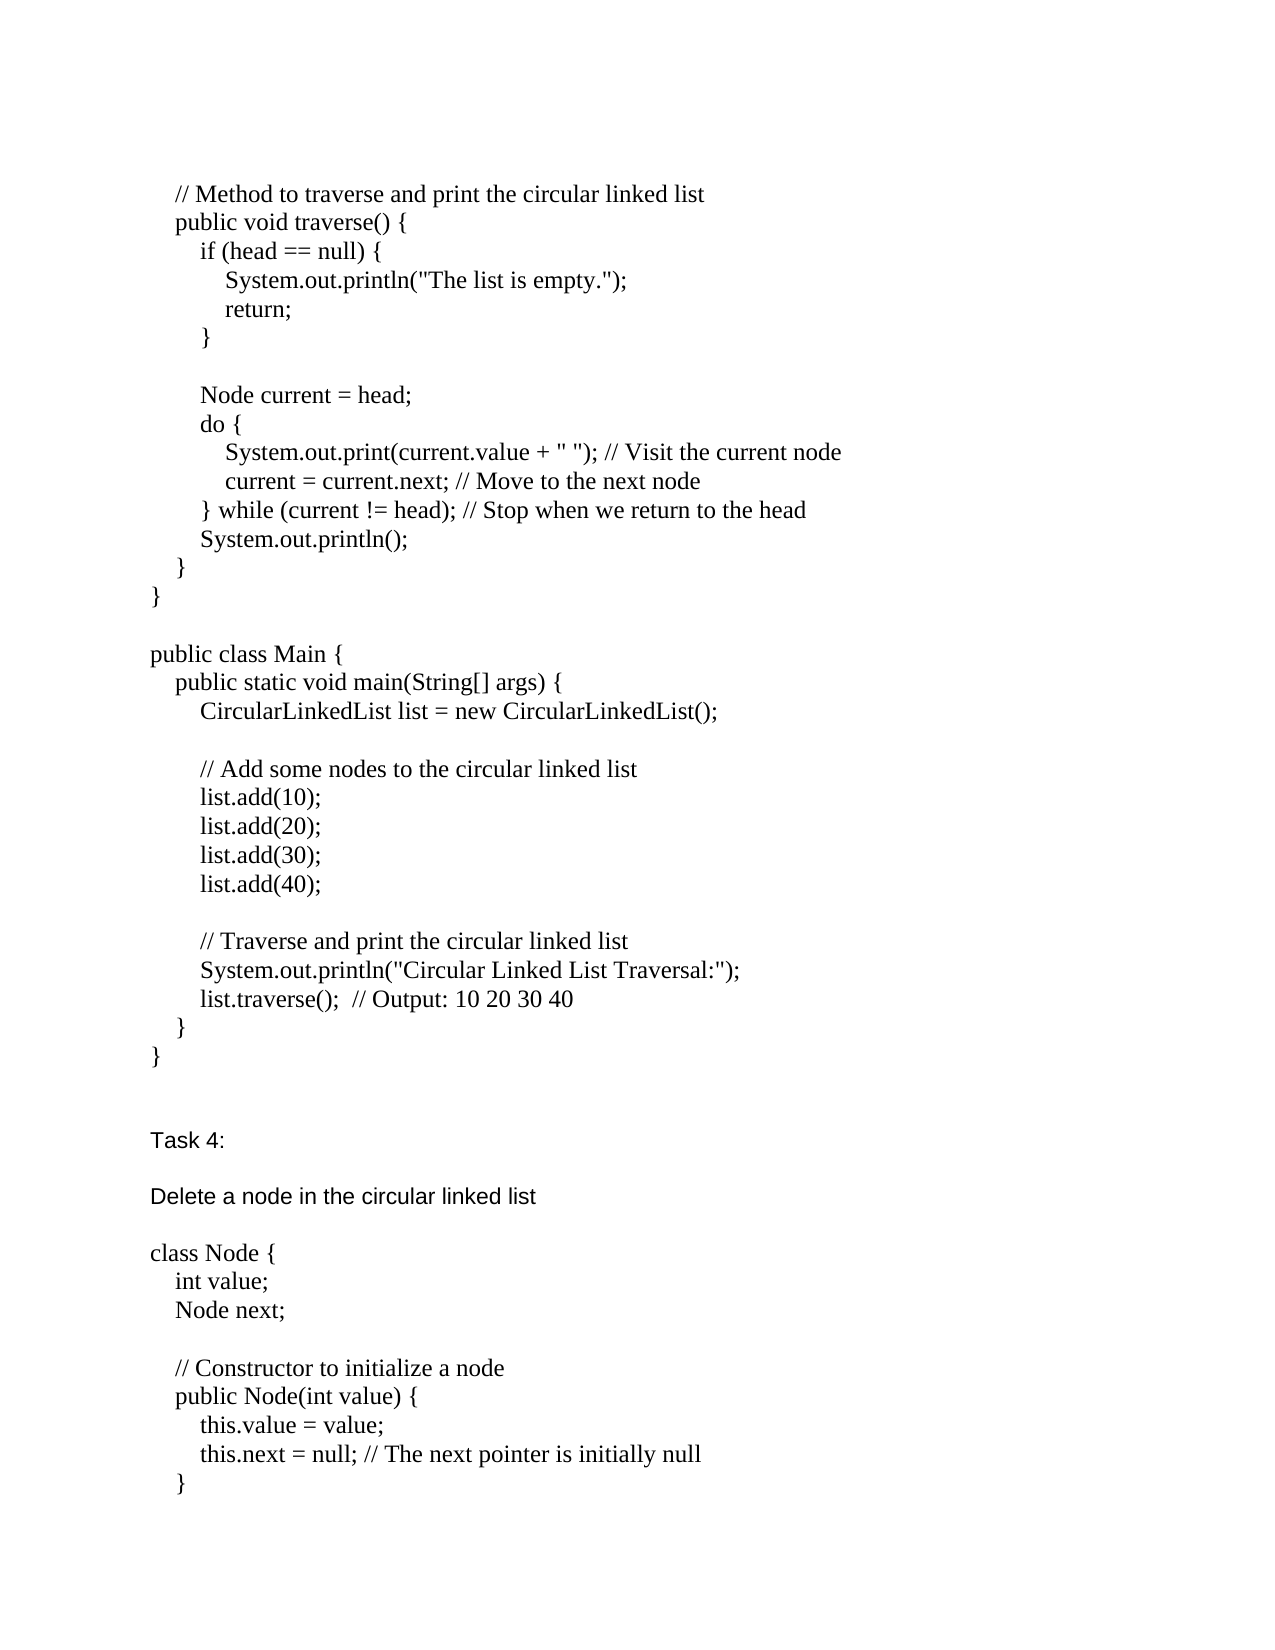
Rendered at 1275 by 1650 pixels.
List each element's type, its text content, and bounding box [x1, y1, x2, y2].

text } [150, 1468, 1125, 1496]
text } [150, 552, 1125, 581]
text if (head == null) { [150, 236, 1125, 265]
text System.out.println("Circular Linked List Traversal:"); [150, 955, 1125, 984]
text list.add(10); [150, 782, 1125, 811]
text public static void main(String[] args) { [150, 667, 1125, 696]
text } while (current != head); // Stop when we return to the head [150, 495, 1125, 524]
text this.value = value; [150, 1410, 1125, 1439]
text CircularLinkedList list = new CircularLinkedList(); [150, 696, 1125, 725]
text return; [150, 294, 1125, 322]
text this.next = null; // The next pointer is initially null [150, 1439, 1125, 1468]
text System.out.print(current.value + " "); // Visit the current node [150, 437, 1125, 466]
text list.add(40); [150, 869, 1125, 897]
text public class Main { [150, 639, 1125, 667]
text Node current = head; [150, 380, 1125, 409]
text current = current.next; // Move to the next node [150, 466, 1125, 495]
text System.out.println("The list is empty."); [150, 265, 1125, 294]
text public Node(int value) { [150, 1381, 1125, 1410]
text Node next; [150, 1295, 1125, 1324]
text } [150, 1041, 1125, 1070]
text // Add some nodes to the circular linked list [150, 754, 1125, 782]
text class Node { [150, 1238, 1125, 1266]
text list.add(30); [150, 840, 1125, 869]
text System.out.println(); [150, 524, 1125, 552]
text Task 4: [150, 1127, 1125, 1154]
text } [150, 581, 1125, 610]
text do { [150, 409, 1125, 437]
text // Constructor to initialize a node [150, 1353, 1125, 1381]
text // Traverse and print the circular linked list [150, 926, 1125, 955]
text // Method to traverse and print the circular linked list [150, 179, 1125, 207]
text list.add(20); [150, 811, 1125, 840]
text public void traverse() { [150, 207, 1125, 236]
text } [150, 322, 1125, 351]
text } [150, 1012, 1125, 1041]
text list.traverse(); // Output: 10 20 30 40 [150, 984, 1125, 1012]
text Delete a node in the circular linked list [150, 1183, 1125, 1209]
text int value; [150, 1266, 1125, 1295]
